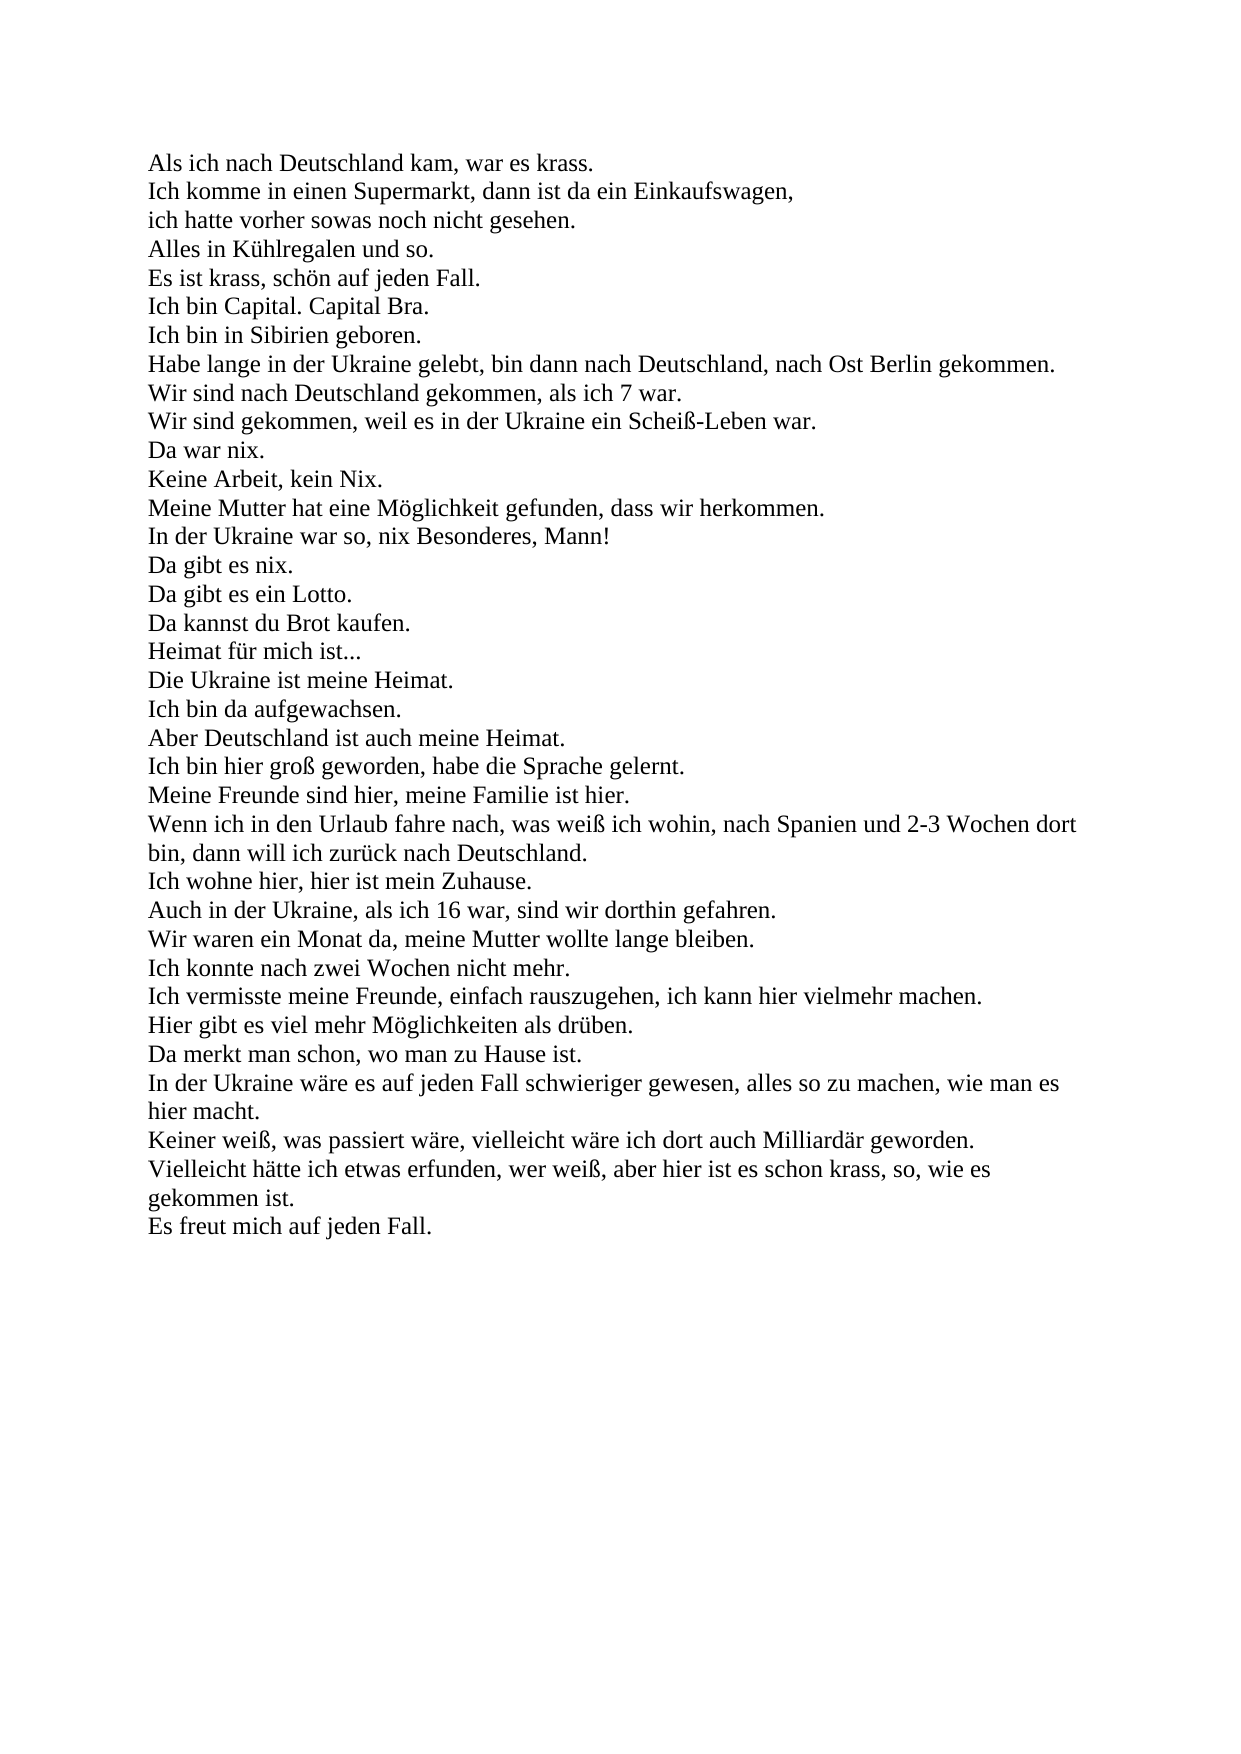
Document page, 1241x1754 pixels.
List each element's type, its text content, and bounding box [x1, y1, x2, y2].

text Meine Mutter hat eine Möglichkeit gefunden, dass wir herkommen. [148, 493, 1093, 521]
text Auch in der Ukraine, als ich 16 war, sind wir dorthin gefahren. [148, 895, 1093, 924]
text Alles in Kühlregalen und so. [148, 234, 1093, 263]
text Da kannst du Brot kaufen. [148, 608, 1093, 636]
text Hier gibt es viel mehr Möglichkeiten als drüben. [148, 1010, 1093, 1039]
text Die Ukraine ist meine Heimat. [148, 665, 1093, 694]
text Da gibt es nix. [148, 550, 1093, 579]
text Als ich nach Deutschland kam, war es krass. [148, 148, 1093, 176]
text Ich bin hier groß geworden, habe die Sprache gelernt. [148, 751, 1093, 780]
text Wenn ich in den Urlaub fahre nach, was weiß ich wohin, nach Spanien und 2-3 Wochen dort bin, dann will ich zurück nach Deutschland. [148, 809, 1093, 866]
text In der Ukraine war so, nix Besonderes, Mann! [148, 521, 1093, 550]
text Ich bin da aufgewachsen. [148, 694, 1093, 723]
text Da gibt es ein Lotto. [148, 579, 1093, 608]
text Es ist krass, schön auf jeden Fall. [148, 263, 1093, 291]
text Keine Arbeit, kein Nix. [148, 464, 1093, 493]
text Heimat für mich ist... [148, 636, 1093, 665]
text Da war nix. [148, 435, 1093, 464]
text Ich komme in einen Supermarkt, dann ist da ein Einkaufswagen, [148, 176, 1093, 205]
text Habe lange in der Ukraine gelebt, bin dann nach Deutschland, nach Ost Berlin gekommen. [148, 349, 1093, 378]
text Ich wohne hier, hier ist mein Zuhause. [148, 866, 1093, 895]
text Aber Deutschland ist auch meine Heimat. [148, 723, 1093, 751]
text Ich bin Capital. Capital Bra. [148, 291, 1093, 320]
text Wir sind nach Deutschland gekommen, als ich 7 war. [148, 378, 1093, 406]
text Meine Freunde sind hier, meine Familie ist hier. [148, 780, 1093, 809]
text Ich vermisste meine Freunde, einfach rauszugehen, ich kann hier vielmehr machen. [148, 981, 1093, 1010]
text Ich konnte nach zwei Wochen nicht mehr. [148, 953, 1093, 981]
text Es freut mich auf jeden Fall. [148, 1211, 1093, 1240]
text Wir waren ein Monat da, meine Mutter wollte lange bleiben. [148, 924, 1093, 953]
text Vielleicht hätte ich etwas erfunden, wer weiß, aber hier ist es schon krass, so, wie es gekommen ist. [148, 1154, 1093, 1211]
text Ich bin in Sibirien geboren. [148, 320, 1093, 349]
text ich hatte vorher sowas noch nicht gesehen. [148, 205, 1093, 234]
text Keiner weiß, was passiert wäre, vielleicht wäre ich dort auch Milliardär geworden. [148, 1125, 1093, 1154]
text Da merkt man schon, wo man zu Hause ist. [148, 1039, 1093, 1068]
text In der Ukraine wäre es auf jeden Fall schwieriger gewesen, alles so zu machen, wie man es hier macht. [148, 1068, 1093, 1125]
text Wir sind gekommen, weil es in der Ukraine ein Scheiß-Leben war. [148, 406, 1093, 435]
